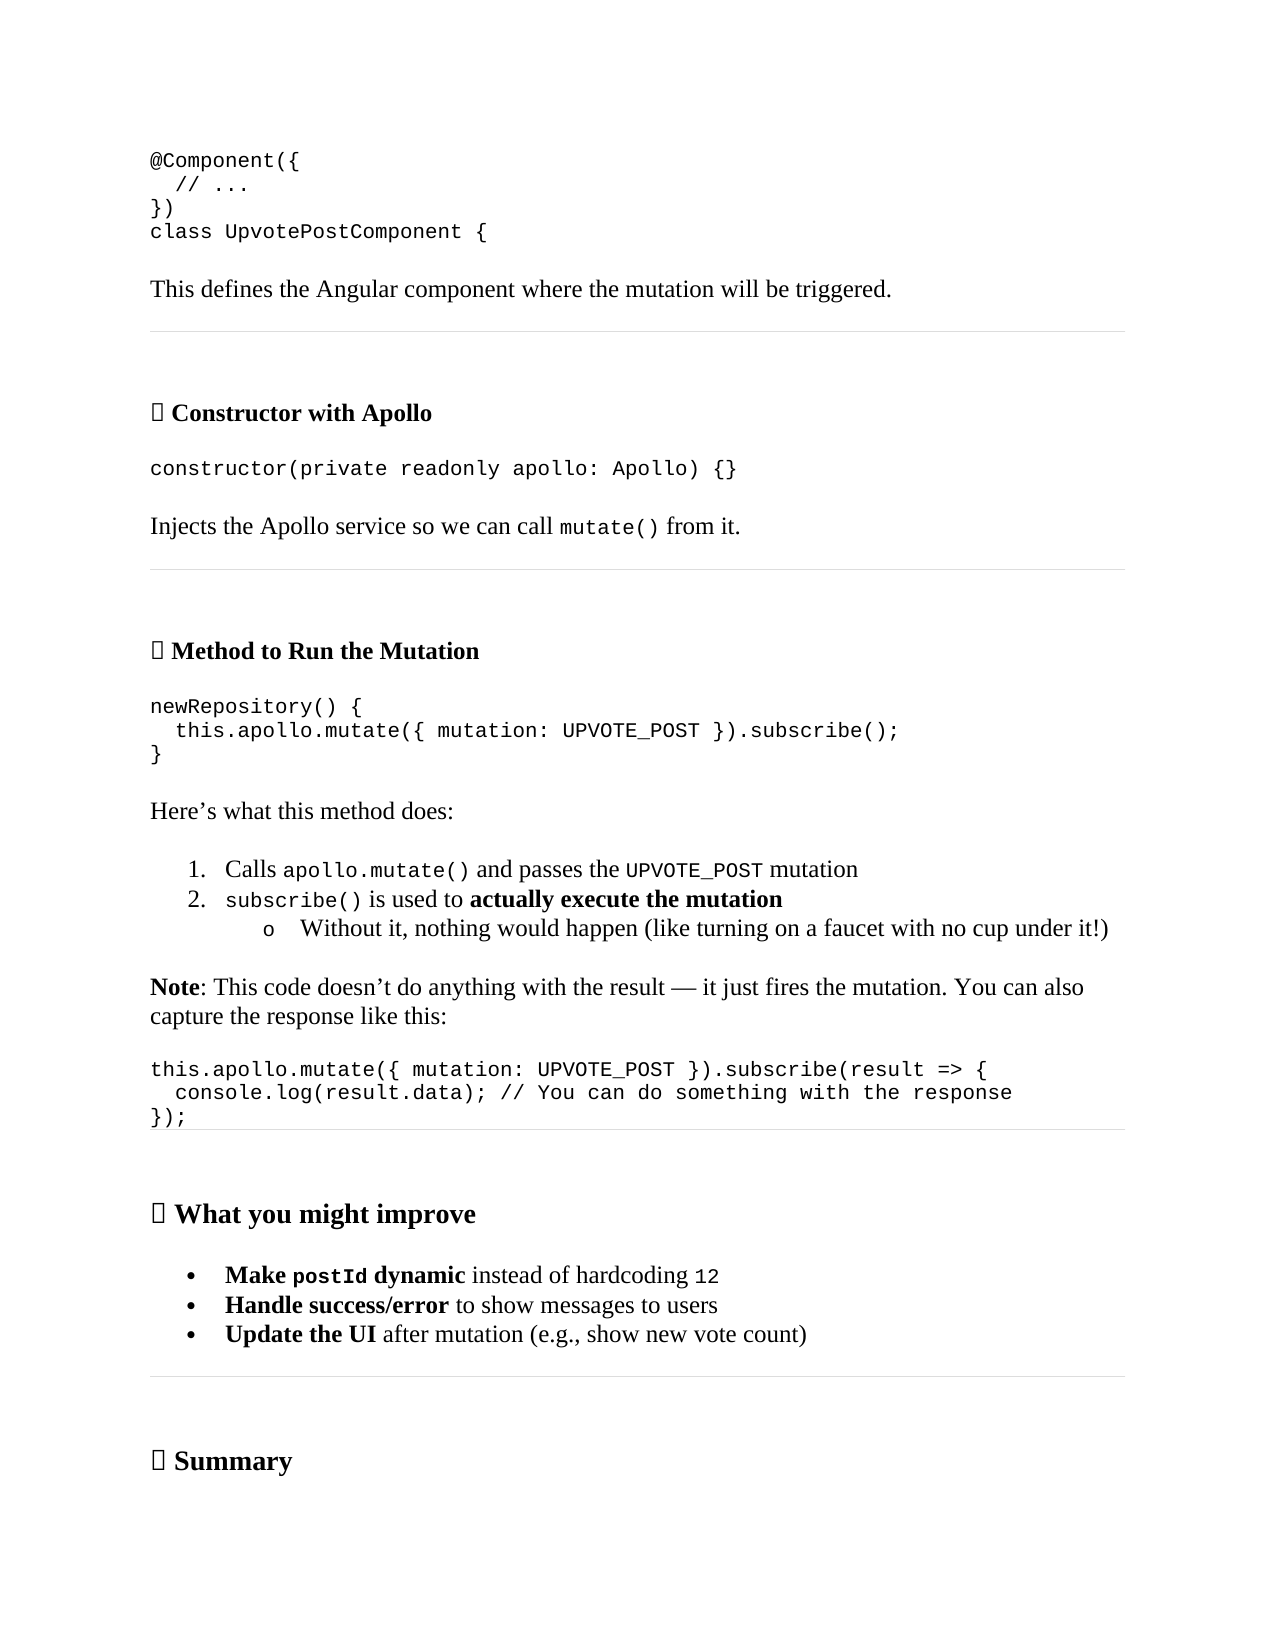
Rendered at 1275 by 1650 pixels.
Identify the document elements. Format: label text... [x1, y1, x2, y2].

text ✅ What you might improve [150, 1193, 1125, 1231]
list Without it, nothing would happen (like turning on a faucet with no cup under it!) [262, 913, 1125, 943]
text Note: This code doesn’t do anything with the result — it just fires the mutation. You can also capture the response like this: [150, 972, 1125, 1029]
text // ... [150, 174, 1125, 197]
list subscribe() is used to actually execute the mutation [187, 884, 1125, 913]
text this.apollo.mutate({ mutation: UPVOTE_POST }).subscribe(); [150, 720, 1125, 743]
text this.apollo.mutate({ mutation: UPVOTE_POST }).subscribe(result => { [150, 1059, 1125, 1082]
text class UpvotePostComponent { [150, 221, 1125, 244]
text This defines the Angular component where the mutation will be triggered. [150, 274, 1125, 302]
list Update the UI after mutation (e.g., show new vote count) [187, 1319, 1125, 1347]
text newRepository() { [150, 696, 1125, 720]
text console.log(result.data); // You can do something with the response [150, 1082, 1125, 1106]
list Calls apollo.mutate() and passes the UPVOTE_POST mutation [187, 854, 1125, 884]
text constructor(private readonly apollo: Apollo) {} [150, 458, 1125, 482]
list Handle success/error to show messages to users [187, 1290, 1125, 1319]
text Here’s what this method does: [150, 796, 1125, 825]
text }) [150, 197, 1125, 221]
text }); [150, 1106, 1125, 1129]
text ✅ Method to Run the Mutation [150, 633, 1125, 667]
list Make postId dynamic instead of hardcoding 12 [187, 1260, 1125, 1290]
text Injects the Apollo service so we can call mutate() from it. [150, 511, 1125, 541]
text 🧠 Summary [150, 1440, 1125, 1478]
text @Component({ [150, 150, 1125, 174]
text ✅ Constructor with Apollo [150, 395, 1125, 429]
text } [150, 743, 1125, 767]
